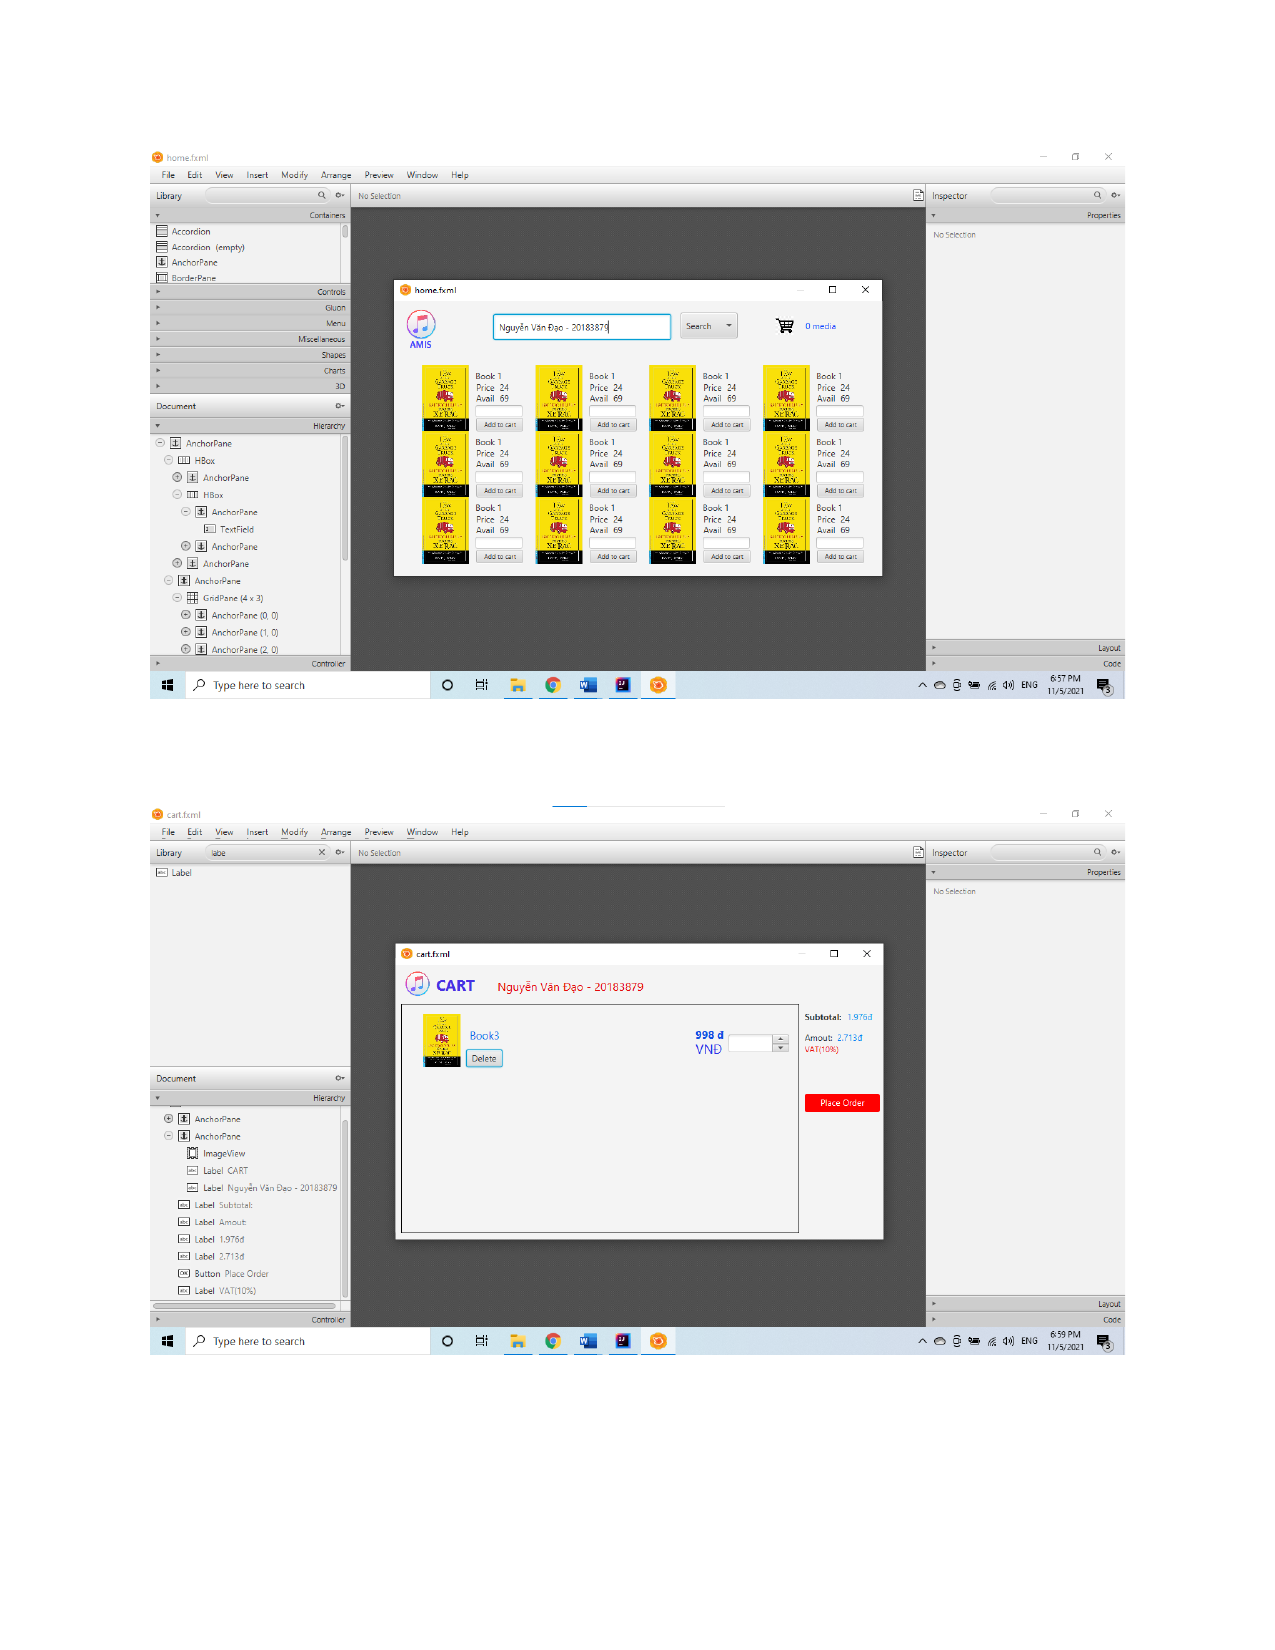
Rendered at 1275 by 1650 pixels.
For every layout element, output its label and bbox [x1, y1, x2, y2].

picture [150, 150, 1125, 699]
picture [150, 806, 1125, 1355]
